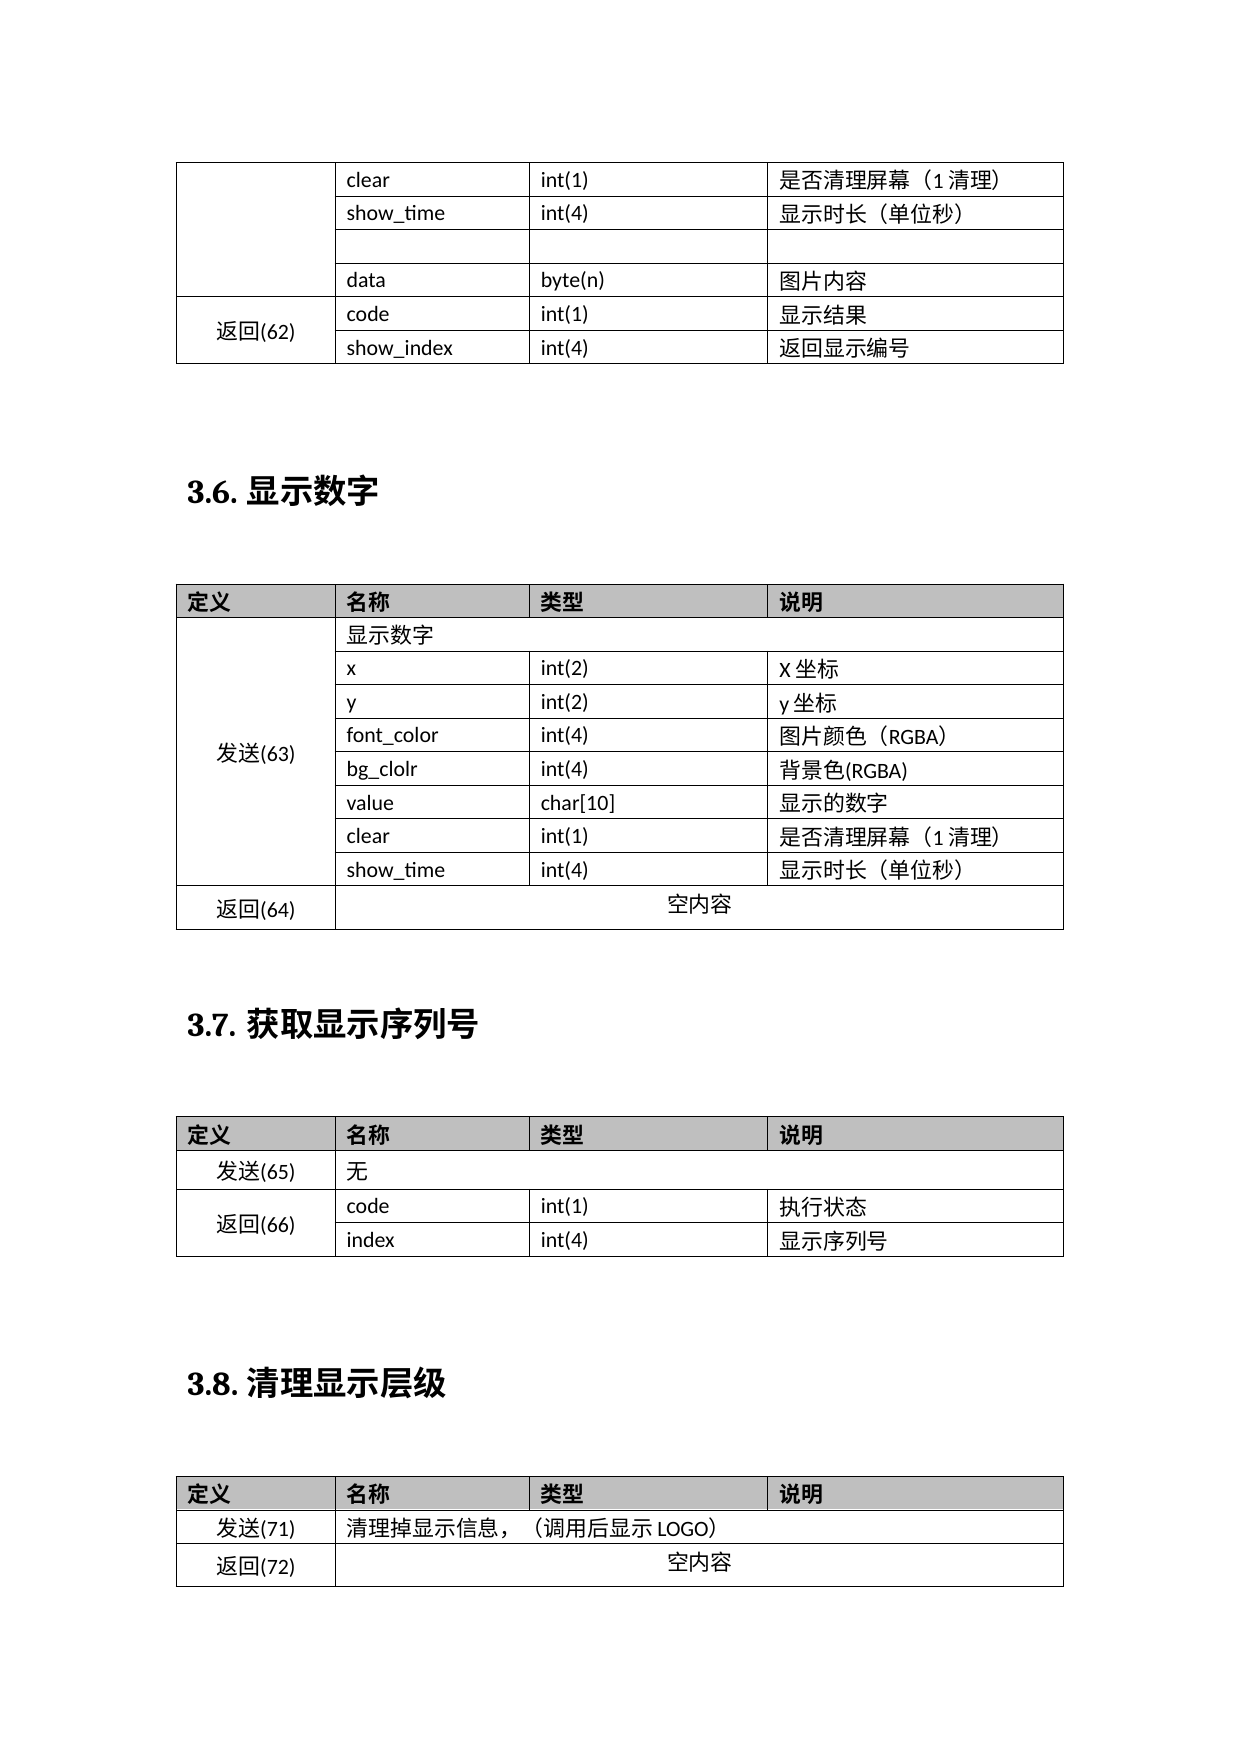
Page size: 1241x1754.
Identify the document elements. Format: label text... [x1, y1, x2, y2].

table_cell 空内容 [336, 886, 1063, 928]
table_cell show_index [336, 331, 529, 363]
table_cell y坐标 [768, 685, 1063, 718]
table_cell y [336, 685, 529, 718]
table_cell [530, 230, 767, 263]
table_cell 返回(64) [177, 886, 335, 928]
table_cell code [336, 297, 529, 330]
table_header 说明 [768, 585, 1063, 617]
table_cell code [336, 1190, 529, 1222]
subtitle 获取显示序列号 [187, 989, 1053, 1054]
table_cell index [336, 1223, 529, 1256]
table_cell byte(n) [530, 264, 767, 296]
table_cell x [336, 652, 529, 684]
table_cell 是否清理屏幕（1清理） [768, 163, 1063, 196]
table_header 类型 [530, 1117, 767, 1150]
table_cell 显示时长（单位秒） [768, 853, 1063, 885]
table_cell 返回(66) [177, 1190, 335, 1256]
table_cell int(1) [530, 297, 767, 330]
table_header 说明 [768, 1117, 1063, 1150]
table_cell int(4) [530, 197, 767, 229]
table_cell data [336, 264, 529, 296]
table_cell clear [336, 819, 529, 852]
table_cell 执行状态 [768, 1190, 1063, 1222]
table_cell bg_clolr [336, 752, 529, 785]
table_cell int(2) [530, 685, 767, 718]
table_header 类型 [530, 1477, 767, 1509]
table_header 名称 [336, 585, 529, 617]
subtitle 显示数字 [187, 456, 1053, 521]
table_cell 返回显示编号 [768, 331, 1063, 363]
subtitle 清理显示层级 [187, 1349, 1053, 1414]
table_cell int(4) [530, 1223, 767, 1256]
table_cell show_time [336, 197, 529, 229]
table_cell int(1) [530, 1190, 767, 1222]
table_header 类型 [530, 585, 767, 617]
table_cell int(4) [530, 331, 767, 363]
table_cell [768, 230, 1063, 263]
table_cell int(1) [530, 819, 767, 852]
table_header 名称 [336, 1117, 529, 1150]
table_header 说明 [768, 1477, 1063, 1509]
table_cell show_time [336, 853, 529, 885]
table_cell [336, 230, 529, 263]
table_cell 显示序列号 [768, 1223, 1063, 1256]
table_cell 返回(62) [177, 297, 335, 363]
table_cell 图片颜色（RGBA） [768, 719, 1063, 751]
table_header 名称 [336, 1477, 529, 1509]
table_cell int(4) [530, 719, 767, 751]
table_cell 无 [336, 1151, 1063, 1189]
table_cell font_color [336, 719, 529, 751]
table_header 定义 [177, 585, 335, 617]
table_cell clear [336, 163, 529, 196]
table_cell int(4) [530, 752, 767, 785]
table_cell int(1) [530, 163, 767, 196]
table_header 定义 [177, 1477, 335, 1509]
table_cell 返回(72) [177, 1544, 335, 1586]
table_cell 是否清理屏幕（1清理） [768, 819, 1063, 852]
table_cell int(4) [530, 853, 767, 885]
table_cell 发送(71) [177, 1511, 335, 1543]
table_cell 显示数字 [336, 618, 1063, 651]
table_cell value [336, 786, 529, 818]
table_cell 显示结果 [768, 297, 1063, 330]
table_header 定义 [177, 1117, 335, 1150]
table_cell 发送(63) [177, 618, 335, 885]
table_cell 空内容 [336, 1544, 1063, 1586]
table_cell 清理掉显示信息，（调用后显示LOGO） [336, 1511, 1063, 1543]
table_cell X坐标 [768, 652, 1063, 684]
table_cell 背景色(RGBA) [768, 752, 1063, 785]
table_cell 发送(65) [177, 1151, 335, 1189]
table_cell 图片内容 [768, 264, 1063, 296]
table_cell 显示的数字 [768, 786, 1063, 818]
table_cell char[10] [530, 786, 767, 818]
table_cell 显示时长（单位秒） [768, 197, 1063, 229]
table_cell int(2) [530, 652, 767, 684]
